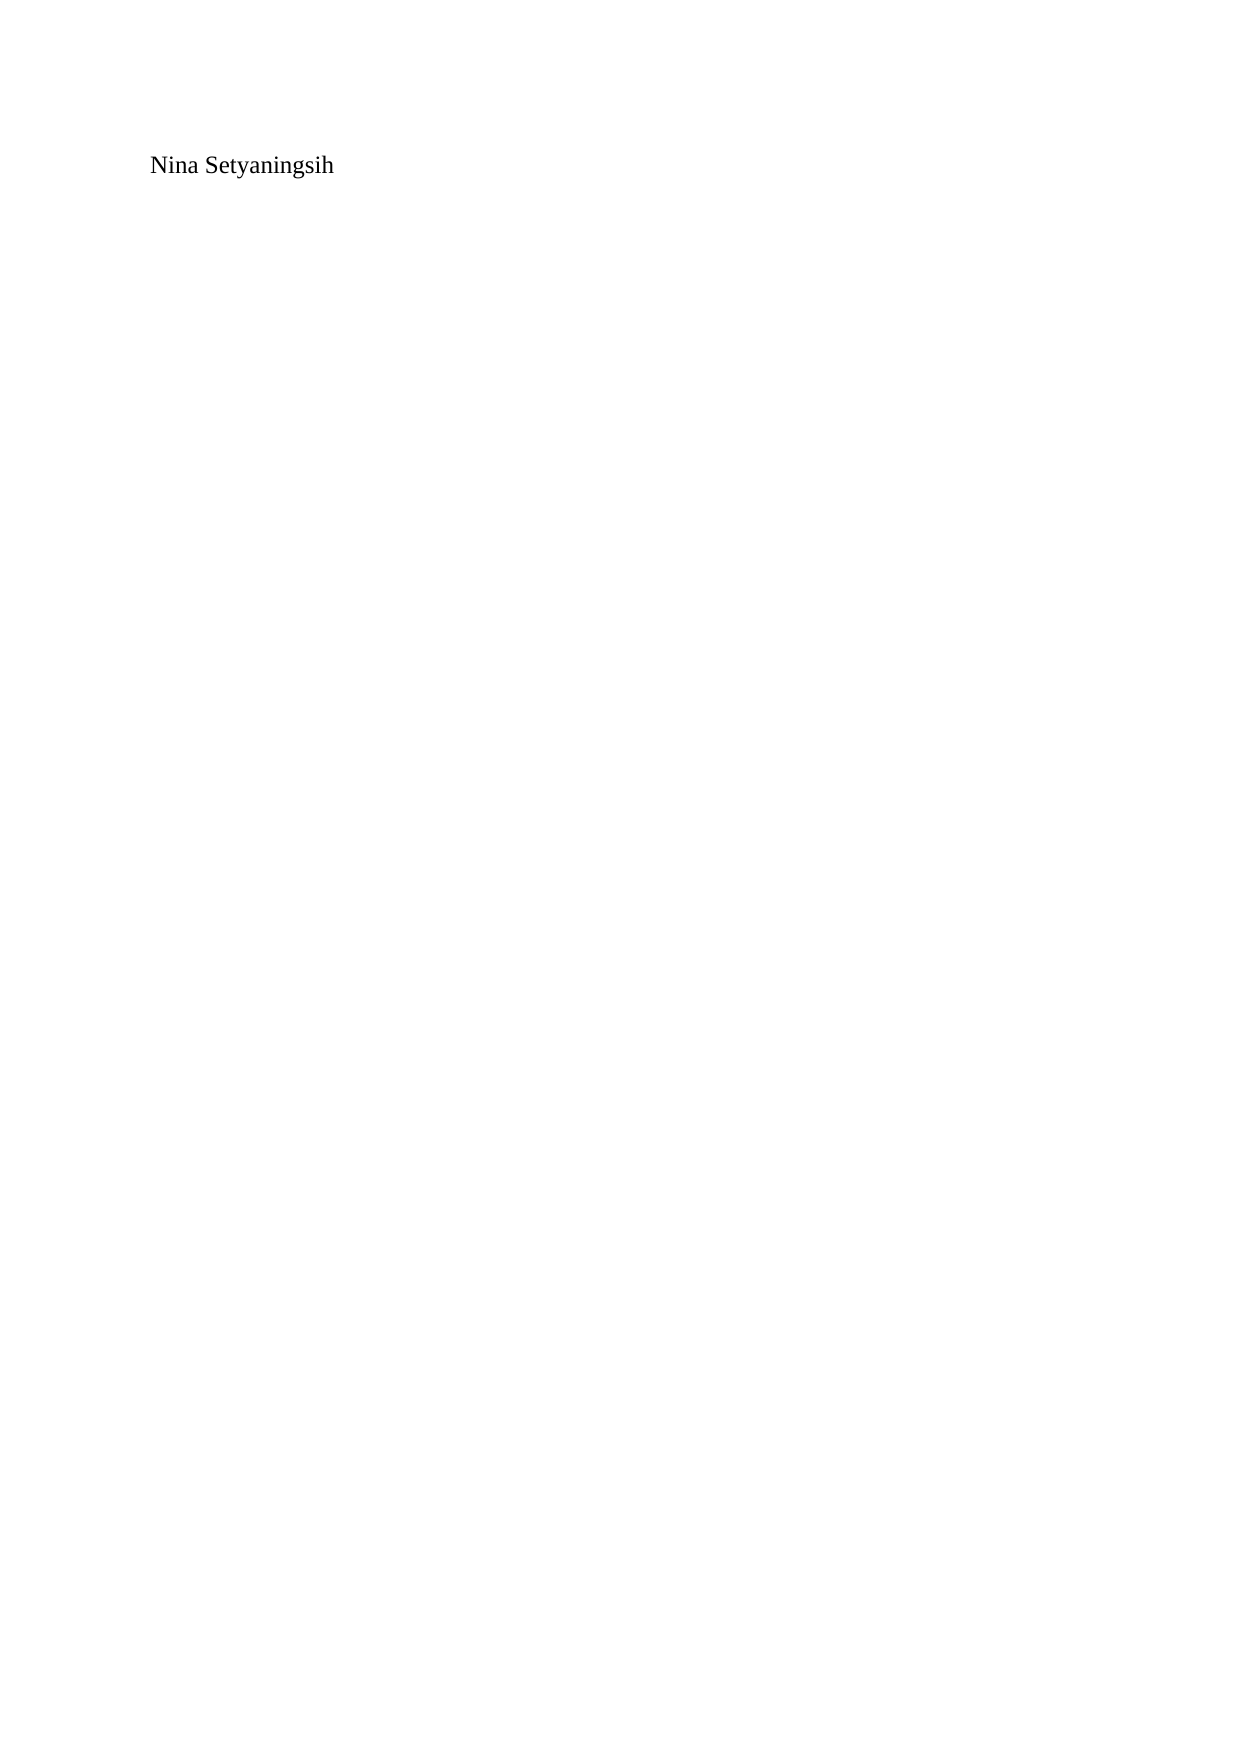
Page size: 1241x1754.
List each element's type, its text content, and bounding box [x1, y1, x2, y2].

text Nina Setyaningsih [150, 150, 1090, 179]
